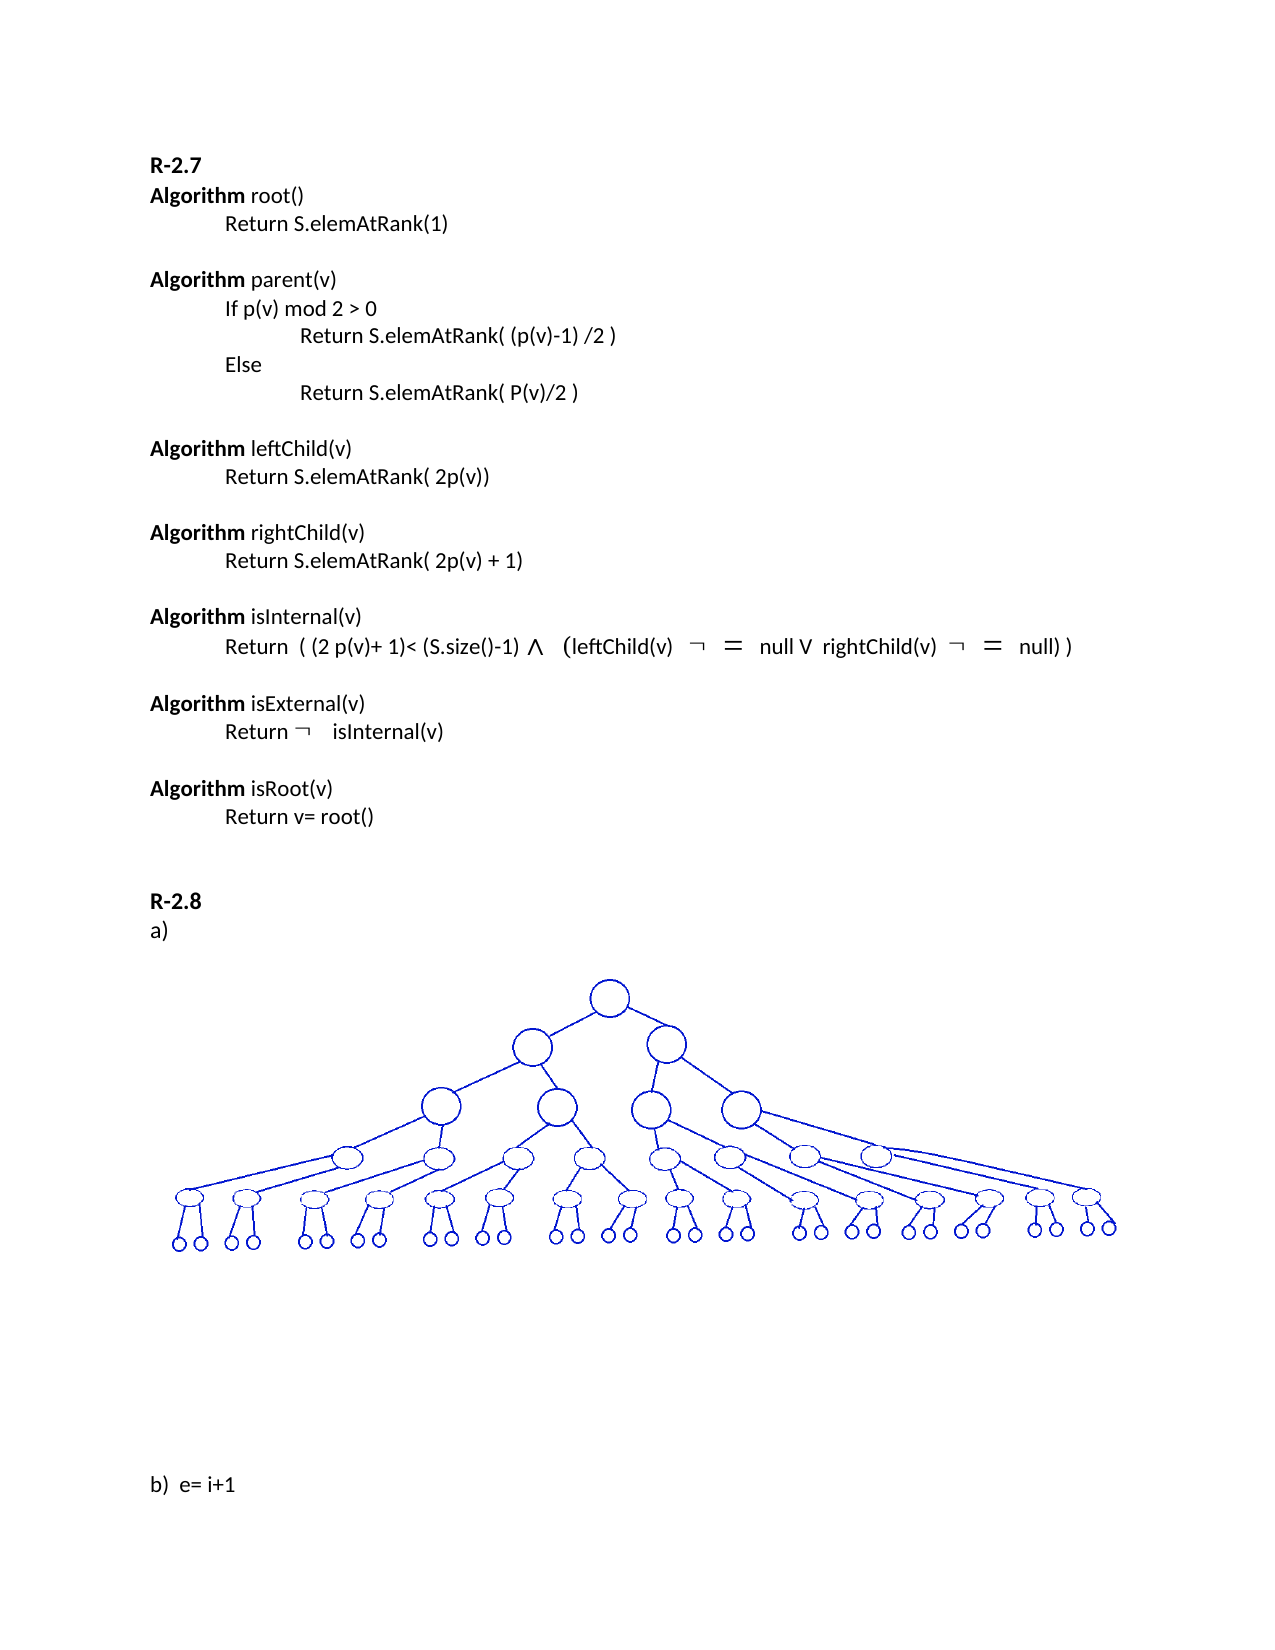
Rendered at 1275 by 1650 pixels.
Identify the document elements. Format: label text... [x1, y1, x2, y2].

text b) e= i+1 [150, 1471, 1125, 1498]
text Return S.elemAtRank( P(v)/2 ) [150, 378, 1125, 406]
text Algorithm root() [150, 182, 1125, 209]
text Algorithm isInternal(v) [150, 602, 1125, 630]
text If p(v) mod 2 > 0 [150, 294, 1125, 322]
text Return S.elemAtRank(1) [150, 209, 1125, 238]
text Algorithm leftChild(v) [150, 434, 1125, 462]
text Return  isInternal(v) [150, 717, 1125, 746]
picture [150, 944, 1125, 1318]
text Return ( (2 p(v)+ 1)< (S.size()-1) ∧ (leftChild(v)null V rightChild(v) null) ) [150, 630, 1125, 661]
text Return S.elemAtRank( (p(v)-1) /2 ) [150, 322, 1125, 350]
text Return S.elemAtRank( 2p(v)) [150, 462, 1125, 490]
text a) [150, 915, 1125, 944]
text Algorithm isExternal(v) [150, 689, 1125, 717]
text R-2.8 [150, 886, 1125, 915]
text Algorithm parent(v) [150, 266, 1125, 294]
text Return S.elemAtRank( 2p(v) + 1) [150, 546, 1125, 574]
text Else [150, 350, 1125, 378]
text Return v= root() [150, 802, 1125, 830]
text Algorithm isRoot(v) [150, 774, 1125, 802]
text Algorithm rightChild(v) [150, 518, 1125, 546]
text R-2.7 [150, 150, 1125, 179]
